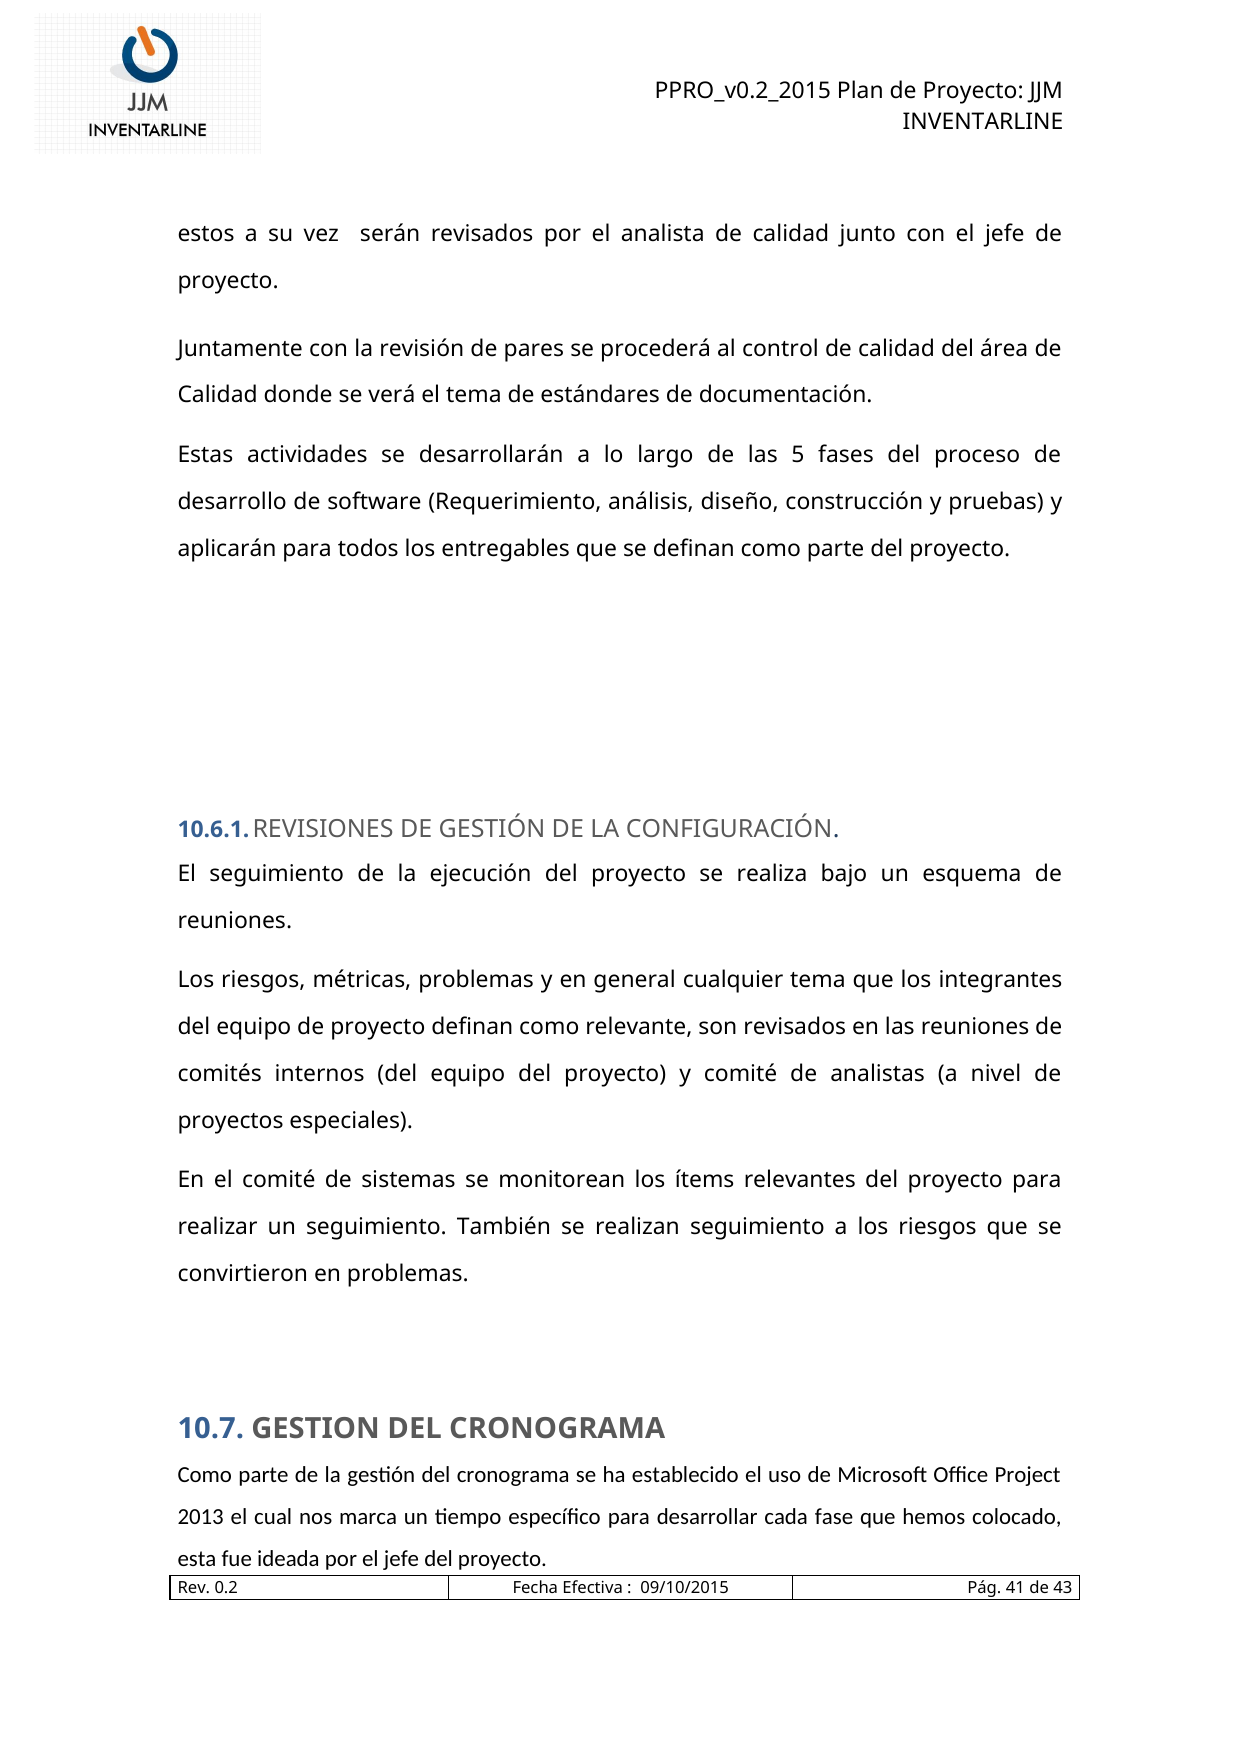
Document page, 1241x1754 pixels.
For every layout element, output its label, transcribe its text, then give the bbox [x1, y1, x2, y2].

picture [34, 13, 261, 154]
text Los riesgos, métricas, problemas y en general cualquier tema que los integrantes del equipo de proyecto definan como relevante, son revisados en las reuniones de comités internos (del equipo del proyecto) y comité de analistas (a nivel de proyectos especiales). [177, 963, 1063, 1135]
text Como parte de la gestión del cronograma se ha establecido el uso de Microsoft Office Project 2013 el cual nos marca un tiempo específico para desarrollar cada fase que hemos colocado, esta fue ideada por el jefe del proyecto. [177, 1460, 1063, 1572]
text El seguimiento de la ejecución del proyecto se realiza bajo un esquema de reuniones. [177, 857, 1063, 935]
subtitle GESTION DEL CRONOGRAMA [177, 1408, 1063, 1447]
text Estas actividades se desarrollarán a lo largo de las 5 fases del proceso de desarrollo de software (Requerimiento, análisis, diseño, construcción y pruebas) y aplicarán para todos los entregables que se definan como parte del proyecto. [177, 438, 1063, 563]
subtitle REVISIONES DE GESTIÓN DE [177, 810, 1063, 844]
text Juntamente con la revisión de pares se procederá al control de calidad del área de Calidad donde se verá el tema de estándares de documentación. [177, 332, 1063, 410]
text En el comité de sistemas se monitorean los ítems relevantes del proyecto para realizar un seguimiento. También se realizan seguimiento a los riesgos que se convirtieron en problemas. [177, 1163, 1063, 1288]
